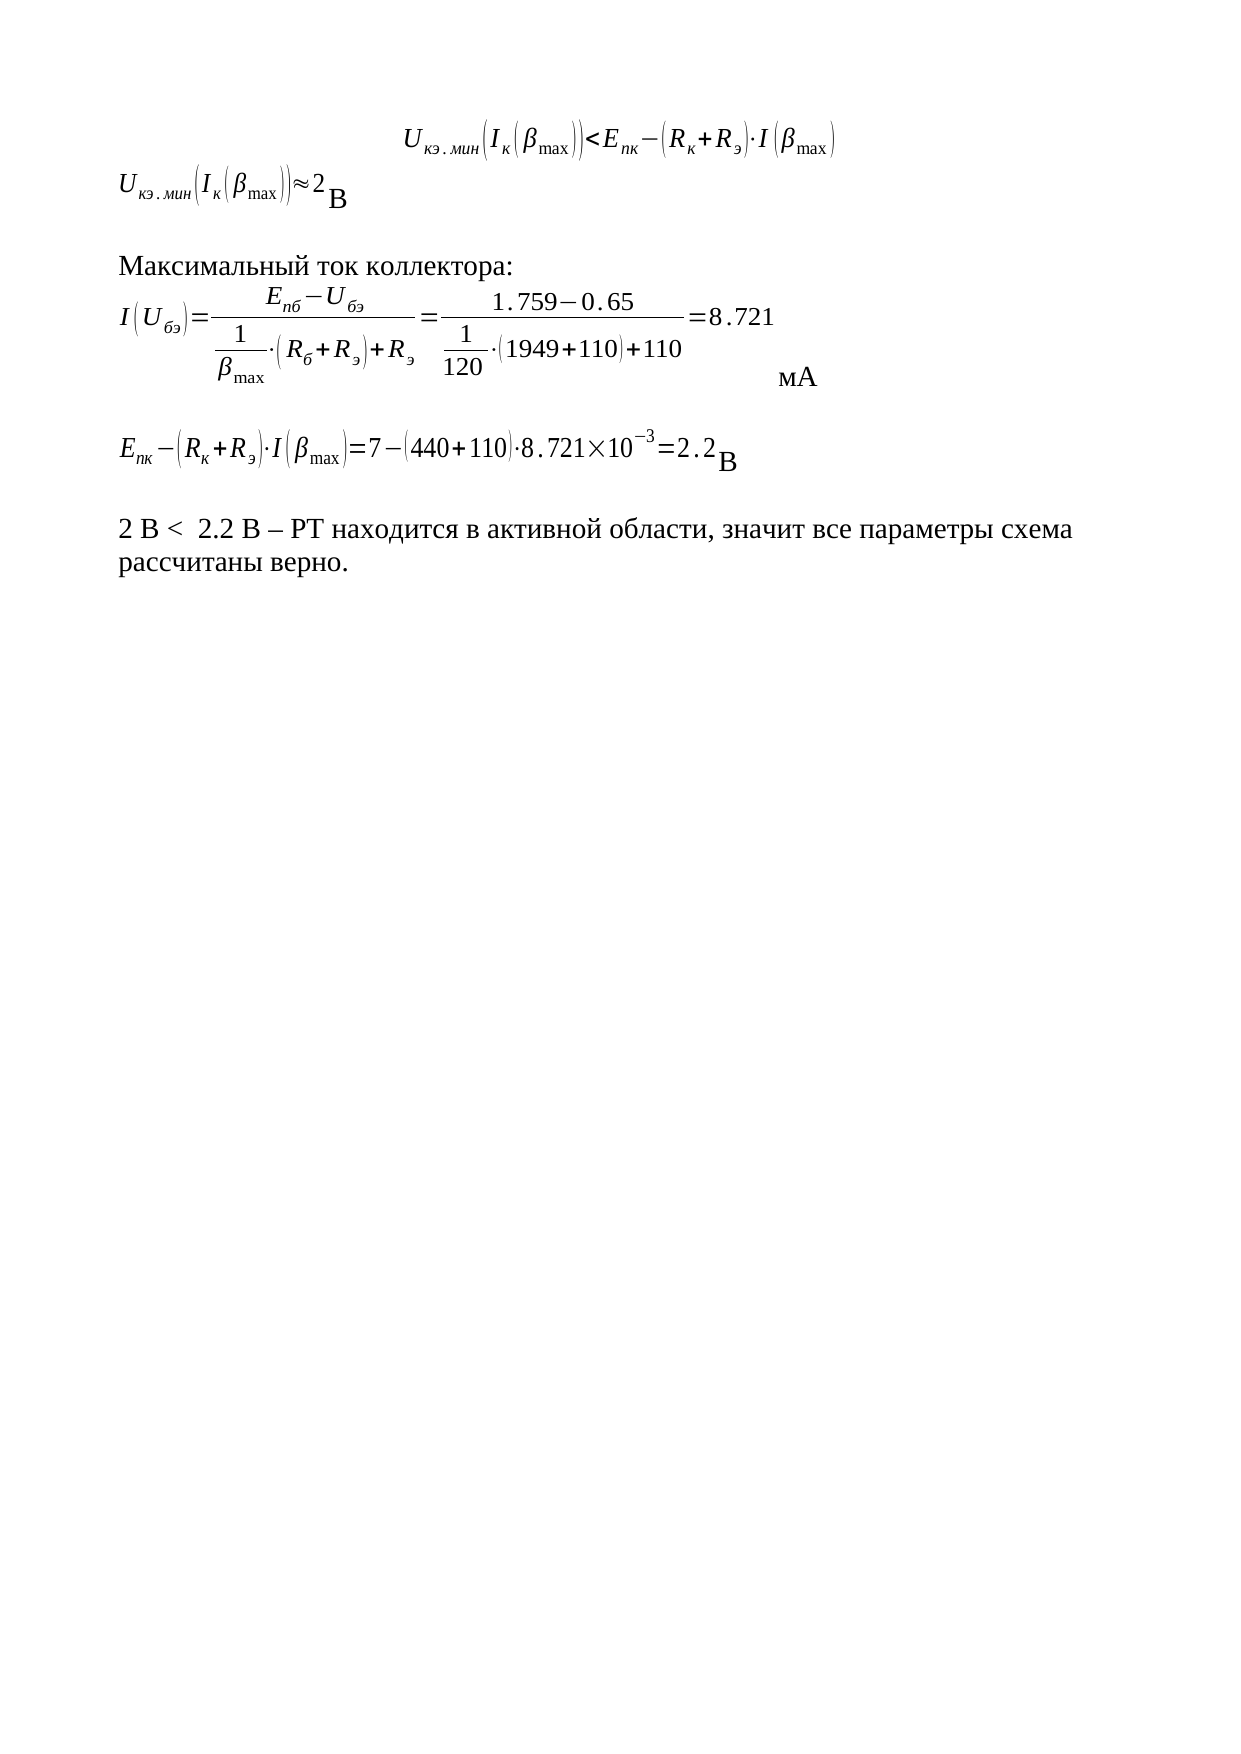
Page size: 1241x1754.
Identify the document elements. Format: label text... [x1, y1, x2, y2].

title В [118, 163, 1122, 214]
title Максимальный ток коллектора: [118, 248, 1122, 281]
title 2 В < 2.2 В – РТ находится в активной области, значит все параметры схема рассчитаны верно. [118, 511, 1122, 578]
title В [118, 426, 1122, 477]
title мА [118, 281, 1122, 393]
